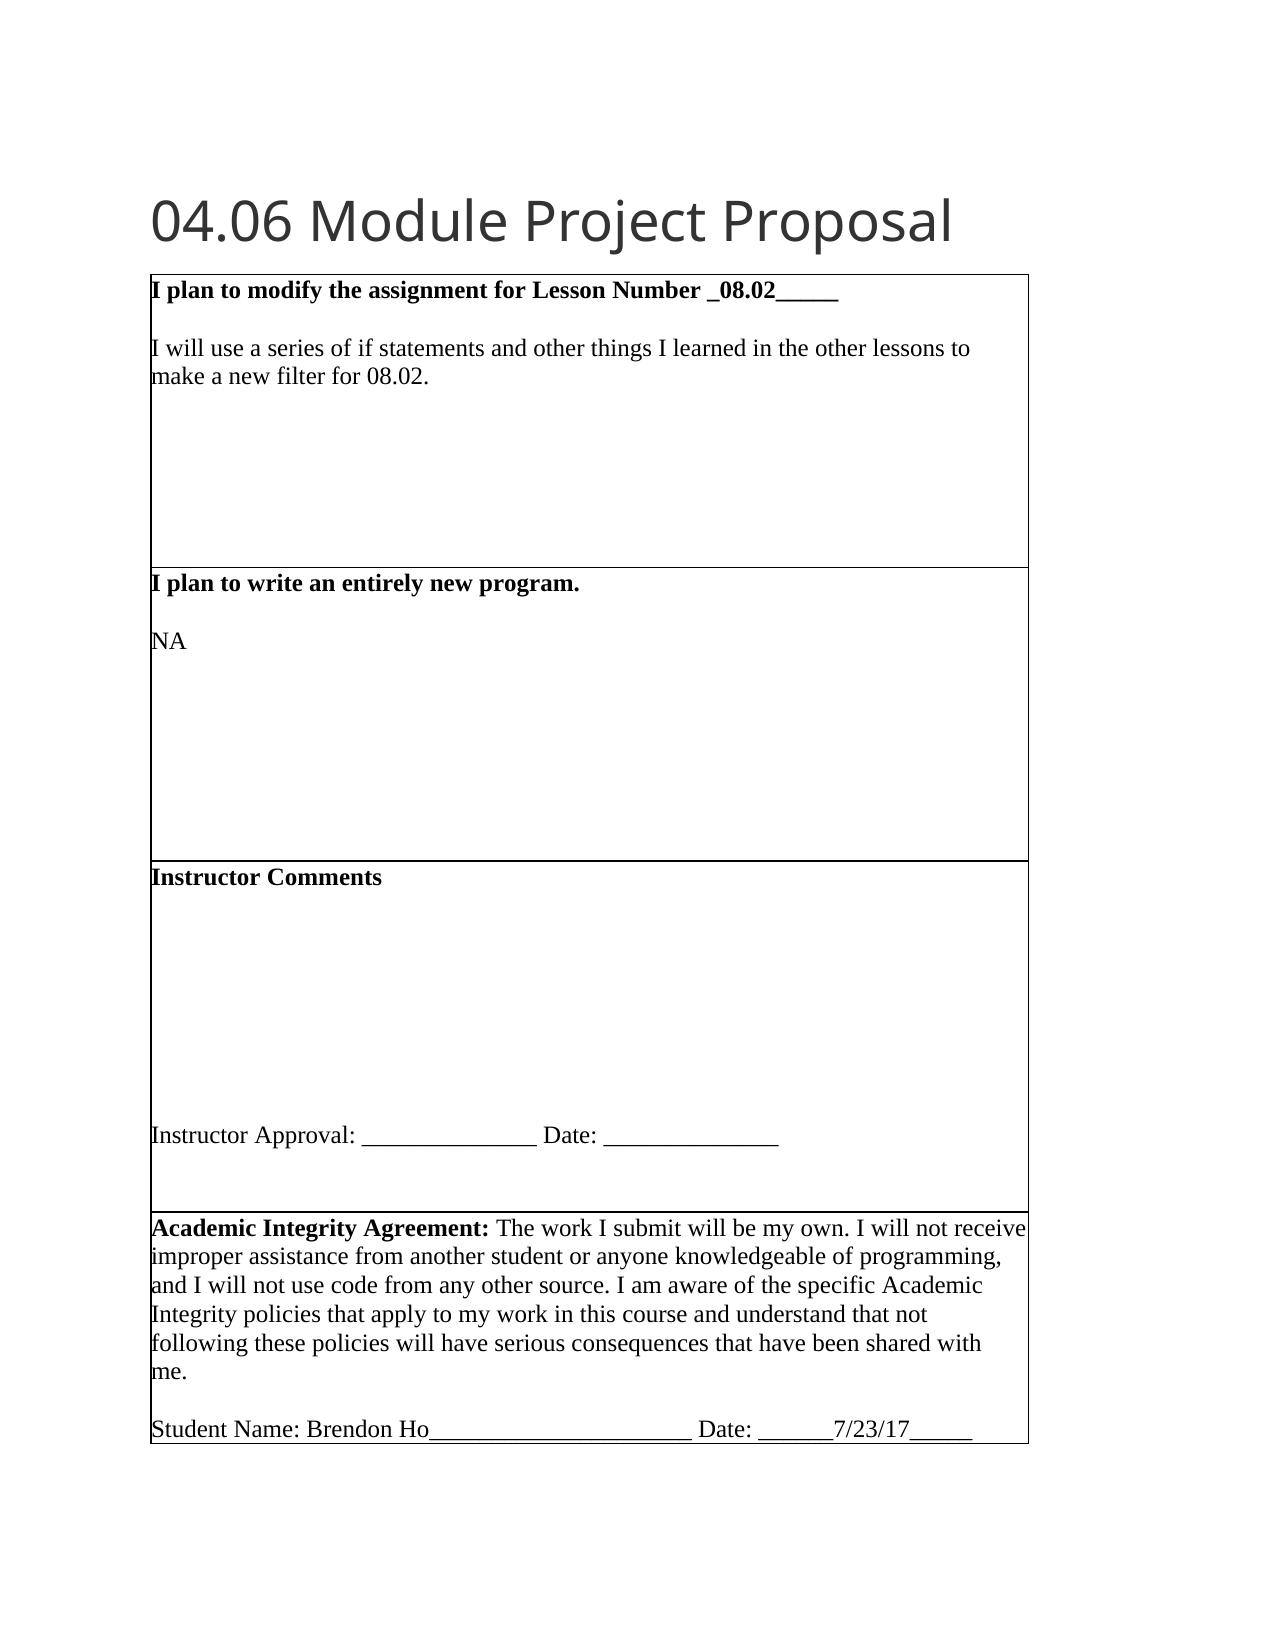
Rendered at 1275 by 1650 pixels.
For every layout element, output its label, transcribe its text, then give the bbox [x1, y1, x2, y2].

table_cell Instructor Comments Instructor Approval: ______________ Date: ______________ [152, 862, 1028, 1211]
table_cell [152, 1213, 1028, 1443]
text 04.06 Module Project Proposal [150, 181, 1125, 258]
table_header I plan to modify the assignment for Lesson Number _08.02_____ I will use a series of if statements and other things I learned in the other lessons to make a new filter for 08.02. [152, 275, 1028, 567]
table_cell I plan to write an entirely new program. NA [152, 568, 1028, 860]
